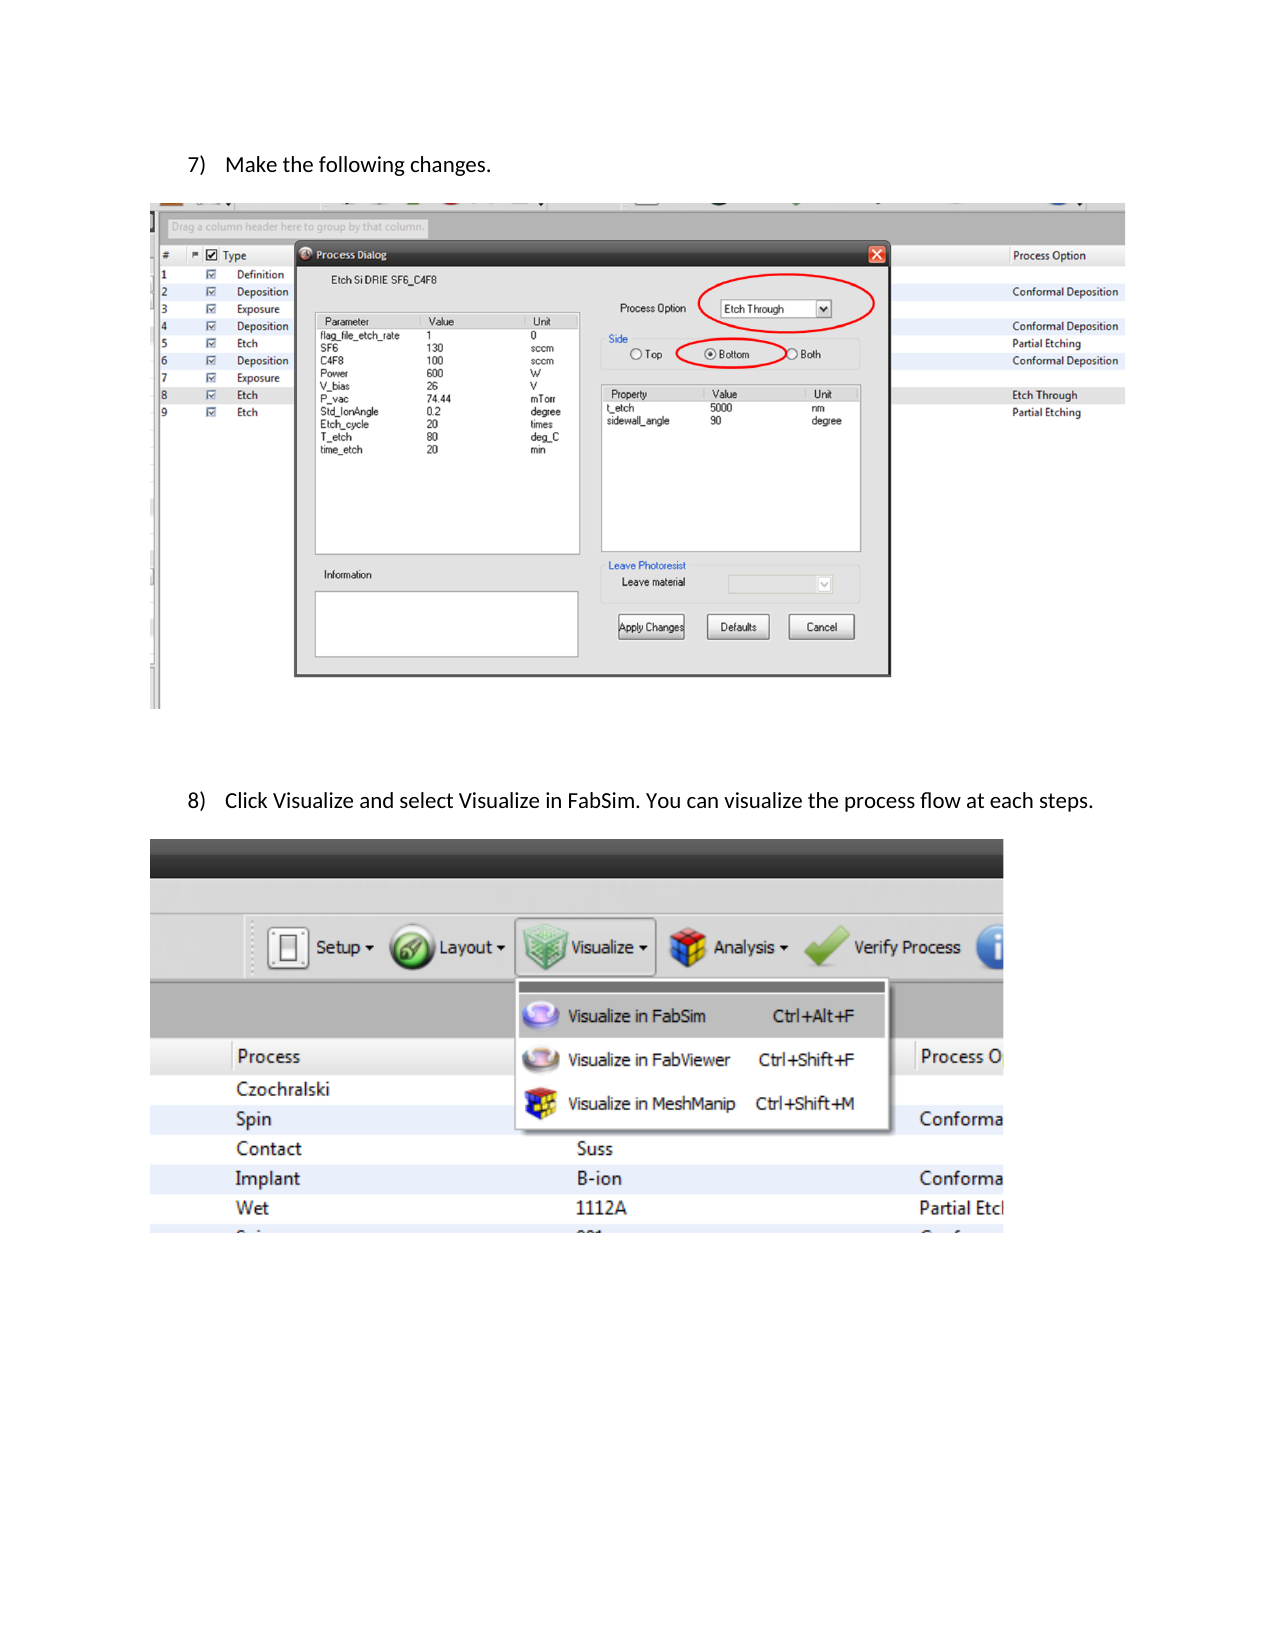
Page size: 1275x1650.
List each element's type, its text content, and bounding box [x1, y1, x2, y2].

list Make the following changes. [187, 150, 1125, 178]
picture [150, 203, 1125, 709]
picture [150, 839, 1004, 1233]
list Click Visualize and select Visualize in FabSim. You can visualize the process flow at each steps. [187, 787, 1125, 814]
